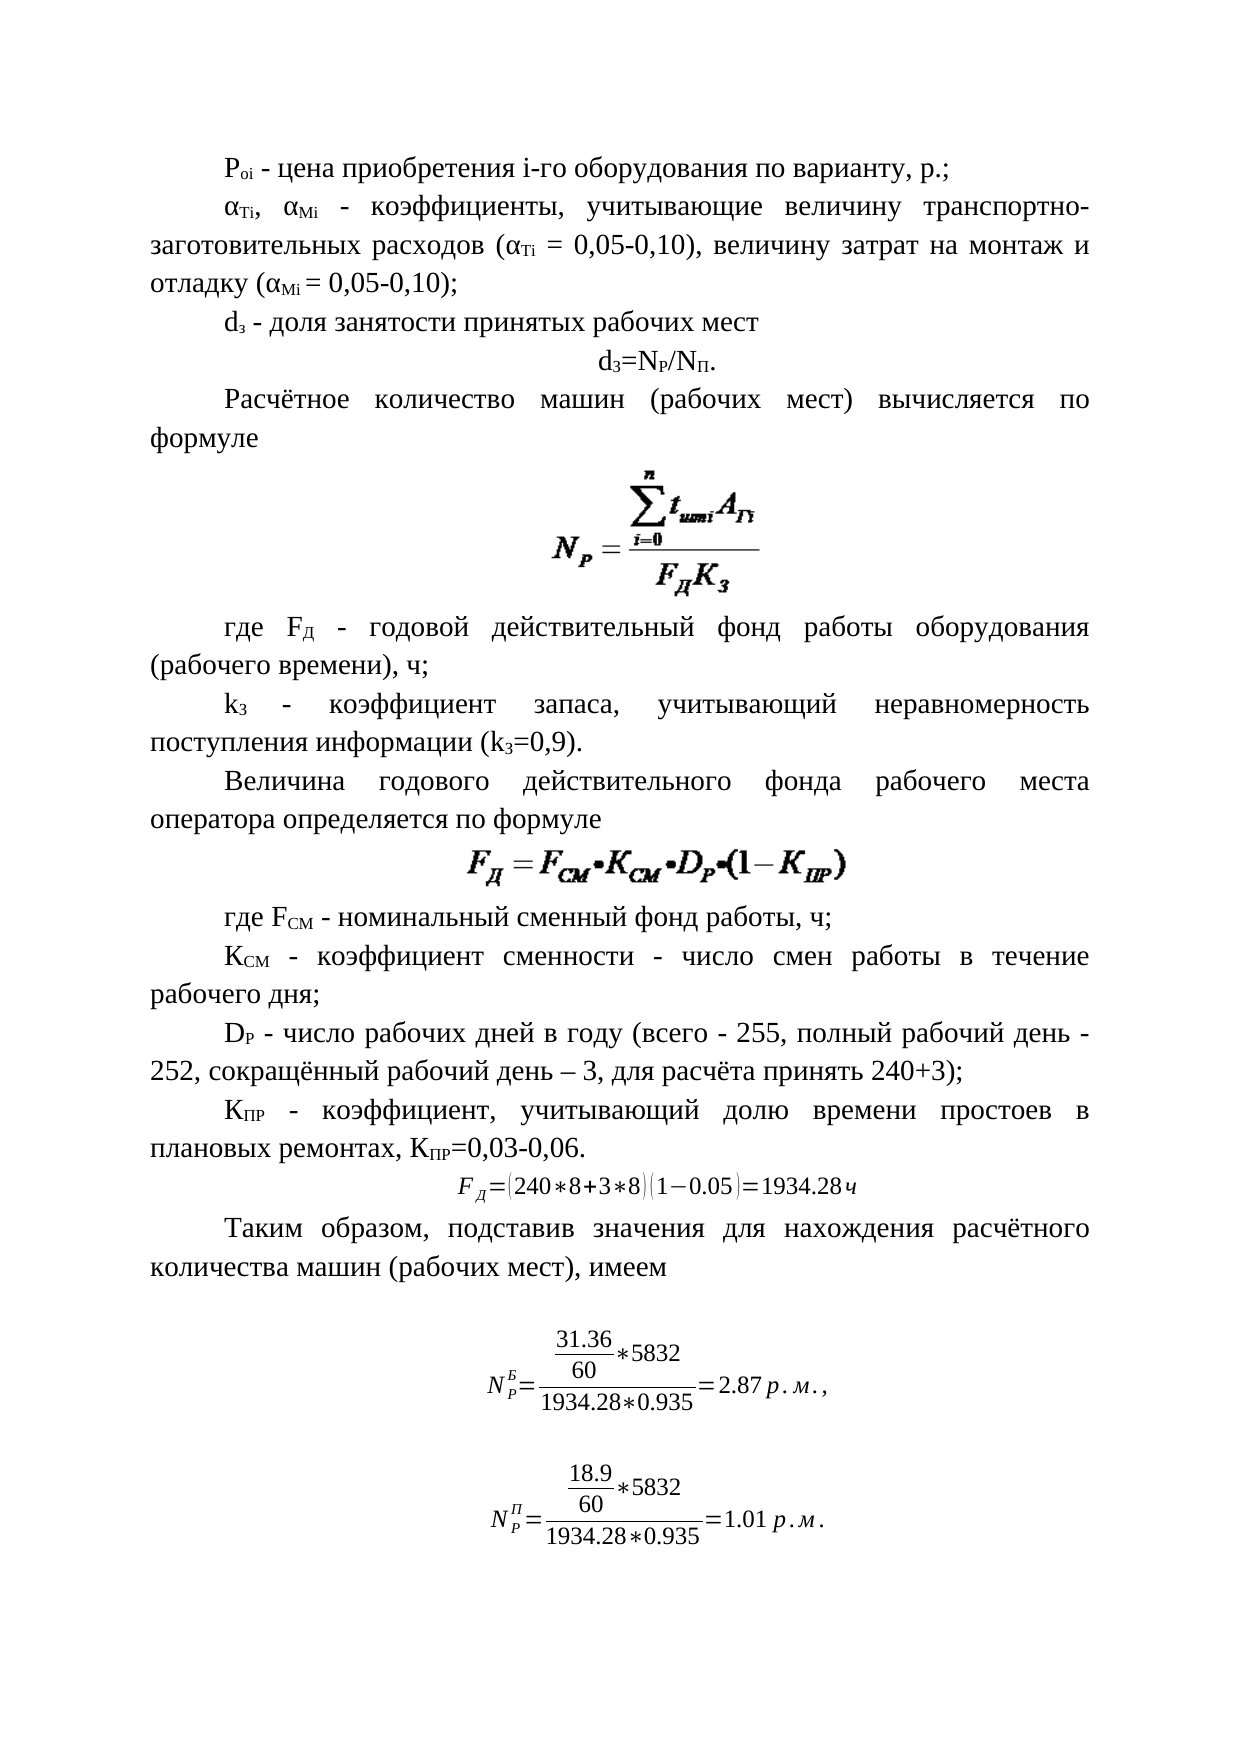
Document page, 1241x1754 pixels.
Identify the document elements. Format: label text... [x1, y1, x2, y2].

text kЗ - коэффициент запаса, учитывающий неравномерность поступления информации (kЗ=0,9). [150, 686, 1090, 758]
picture [462, 840, 852, 894]
text Poi - цена приобретения i-го оборудования по варианту, р.; [150, 150, 1090, 183]
text Величина годового действительного фонда рабочего места оператора определяется по формуле [150, 763, 1090, 835]
text КПР - коэффициент, учитывающий долю времени простоев в плановых ремонтах, КПР=0,03-0,06. [150, 1092, 1090, 1164]
text DР - число рабочих дней в году (всего - 255, полный рабочий день - 252, сокращённый рабочий день – 3, для расчёта принять 240+3); [150, 1015, 1090, 1087]
text dЗ=NP/NП. [150, 343, 1090, 376]
text где FД - годовой действительный фонд работы оборудования (рабочего времени), ч; [150, 609, 1090, 681]
text αTi, αMi - коэффициенты, учитывающие величину транспортно-заготовительных расходов (αTi = 0,05-0,10), величину затрат на монтаж и отладку (αMi = 0,05-0,10); [150, 188, 1090, 299]
text где FСМ - номинальный сменный фонд работы, ч; [150, 899, 1090, 933]
text dз - доля занятости принятых рабочих мест [150, 304, 1090, 338]
text Таким образом, подставив значения для нахождения расчётного количества машин (рабочих мест), имеем [150, 1210, 1090, 1282]
text КСМ - коэффициент сменности - число смен работы в течение рабочего дня; [150, 938, 1090, 1010]
picture [548, 458, 766, 604]
text Расчётное количество машин (рабочих мест) вычисляется по формуле [150, 381, 1090, 453]
